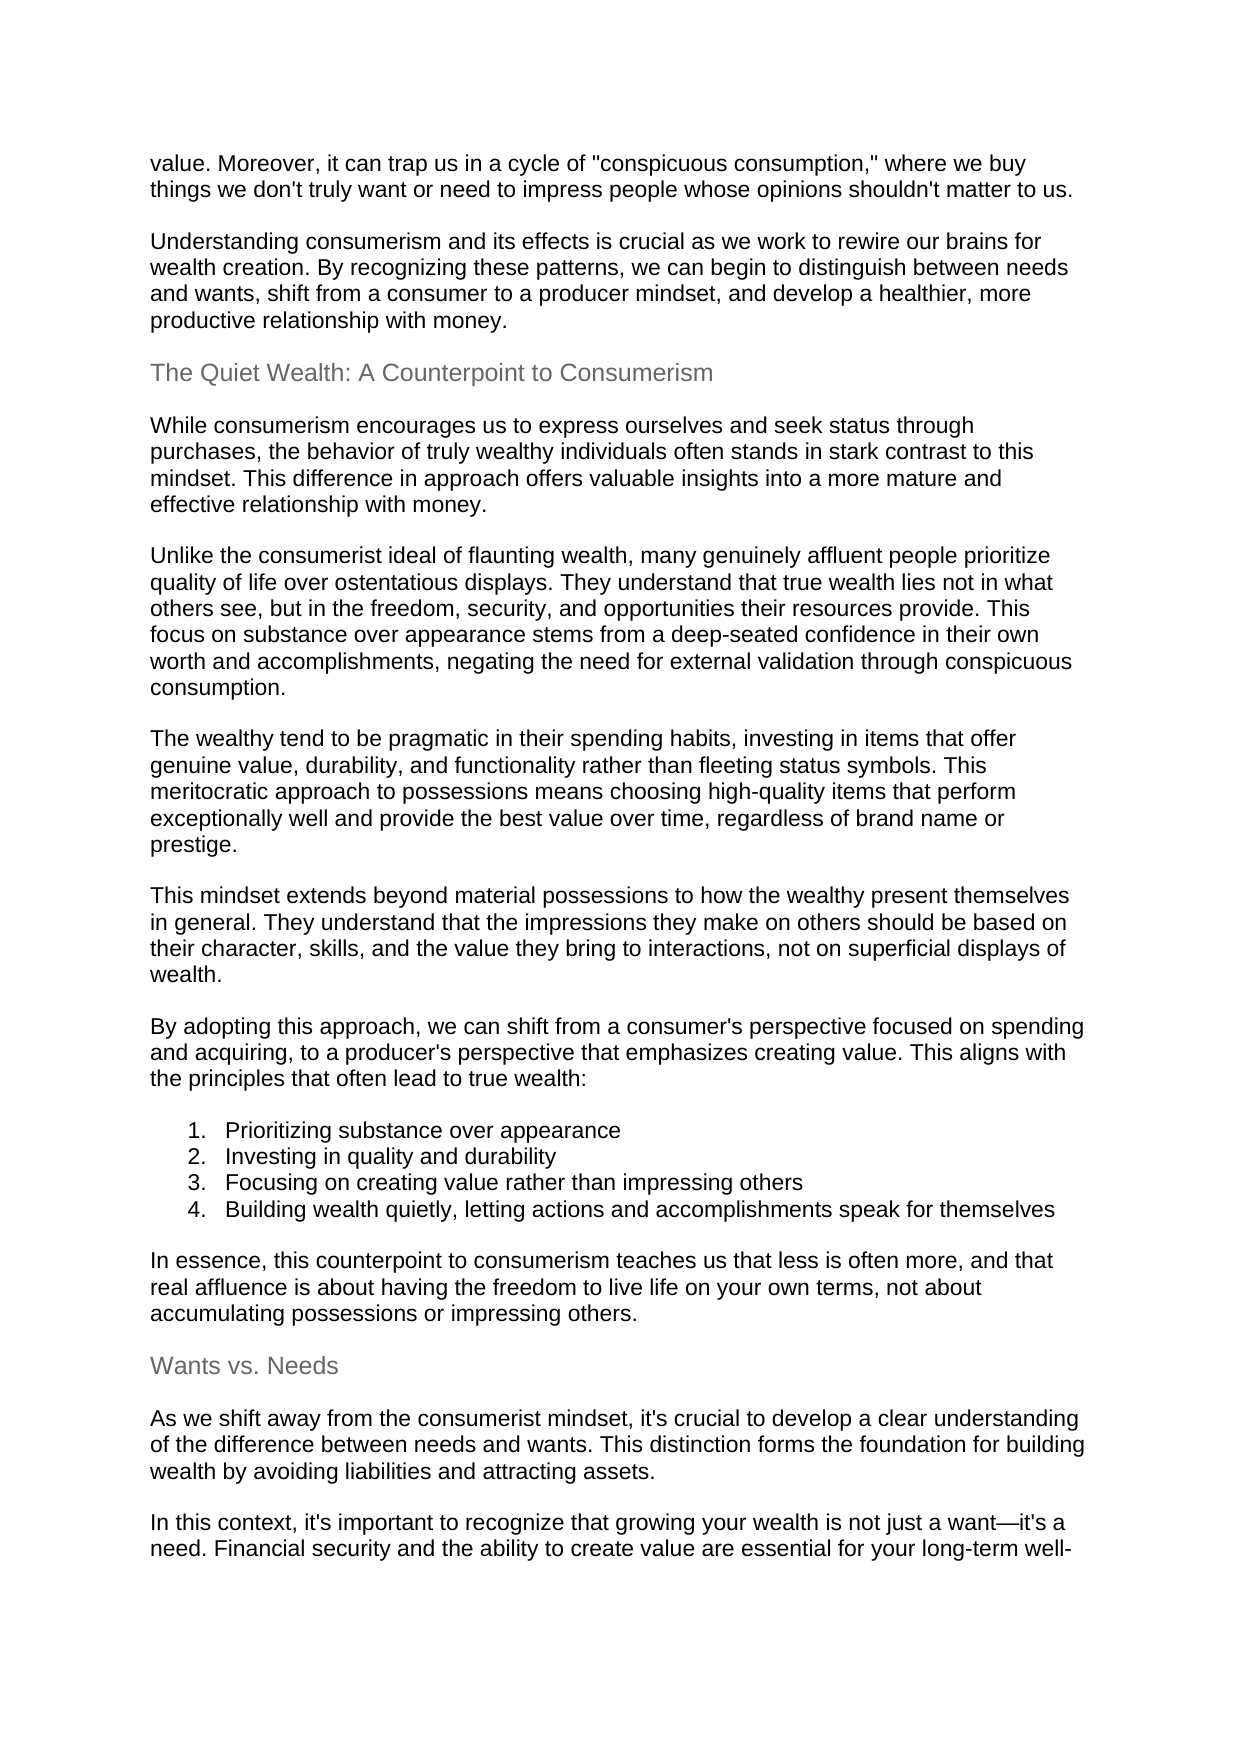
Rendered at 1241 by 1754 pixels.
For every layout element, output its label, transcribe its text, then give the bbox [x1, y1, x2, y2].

list Prioritizing substance over appearance [187, 1117, 1090, 1143]
list Investing in quality and durability [187, 1143, 1090, 1169]
text Unlike the consumerist ideal of flaunting wealth, many genuinely affluent people prioritize quality of life over ostentatious displays. They understand that true wealth lies not in what others see, but in the freedom, security, and opportunities their resources provide. This focus on substance over appearance stems from a deep-seated confidence in their own worth and accomplishments, negating the need for external validation through conspicuous consumption. [150, 542, 1090, 700]
text As we shift away from the consumerist mindset, it's crucial to develop a clear understanding of the difference between needs and wants. This distinction forms the foundation for building wealth by avoiding liabilities and attracting assets. [150, 1405, 1090, 1484]
subtitle Wants vs. Needs [150, 1351, 1090, 1380]
text While consumerism encourages us to express ourselves and seek status through purchases, the behavior of truly wealthy individuals often stands in stark contrast to this mindset. This difference in approach offers valuable insights into a more mature and effective relationship with money. [150, 412, 1090, 517]
text In essence, this counterpoint to consumerism teaches us that less is often more, and that real affluence is about having the freedom to live life on your own terms, not about accumulating possessions or impressing others. [150, 1247, 1090, 1326]
text The wealthy tend to be pragmatic in their spending habits, investing in items that offer genuine value, durability, and functionality rather than fleeting status symbols. This meritocratic approach to possessions means choosing high-quality items that perform exceptionally well and provide the best value over time, regardless of brand name or prestige. [150, 725, 1090, 857]
text By adopting this approach, we can shift from a consumer's perspective focused on spending and acquiring, to a producer's perspective that emphasizes creating value. This aligns with the principles that often lead to true wealth: [150, 1013, 1090, 1092]
text Understanding consumerism and its effects is crucial as we work to rewire our brains for wealth creation. By recognizing these patterns, we can begin to distinguish between needs and wants, shift from a consumer to a producer mindset, and develop a healthier, more productive relationship with money. [150, 228, 1090, 333]
subtitle The Quiet Wealth: A Counterpoint to Consumerism [150, 358, 1090, 387]
text This mindset extends beyond material possessions to how the wealthy present themselves in general. They understand that the impressions they make on others should be based on their character, skills, and the value they bring to interactions, not on superficial displays of wealth. [150, 882, 1090, 988]
list Building wealth quietly, letting actions and accomplishments speak for themselves [187, 1196, 1090, 1222]
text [150, 150, 1090, 203]
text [150, 1509, 1090, 1562]
list Focusing on creating value rather than impressing others [187, 1169, 1090, 1196]
